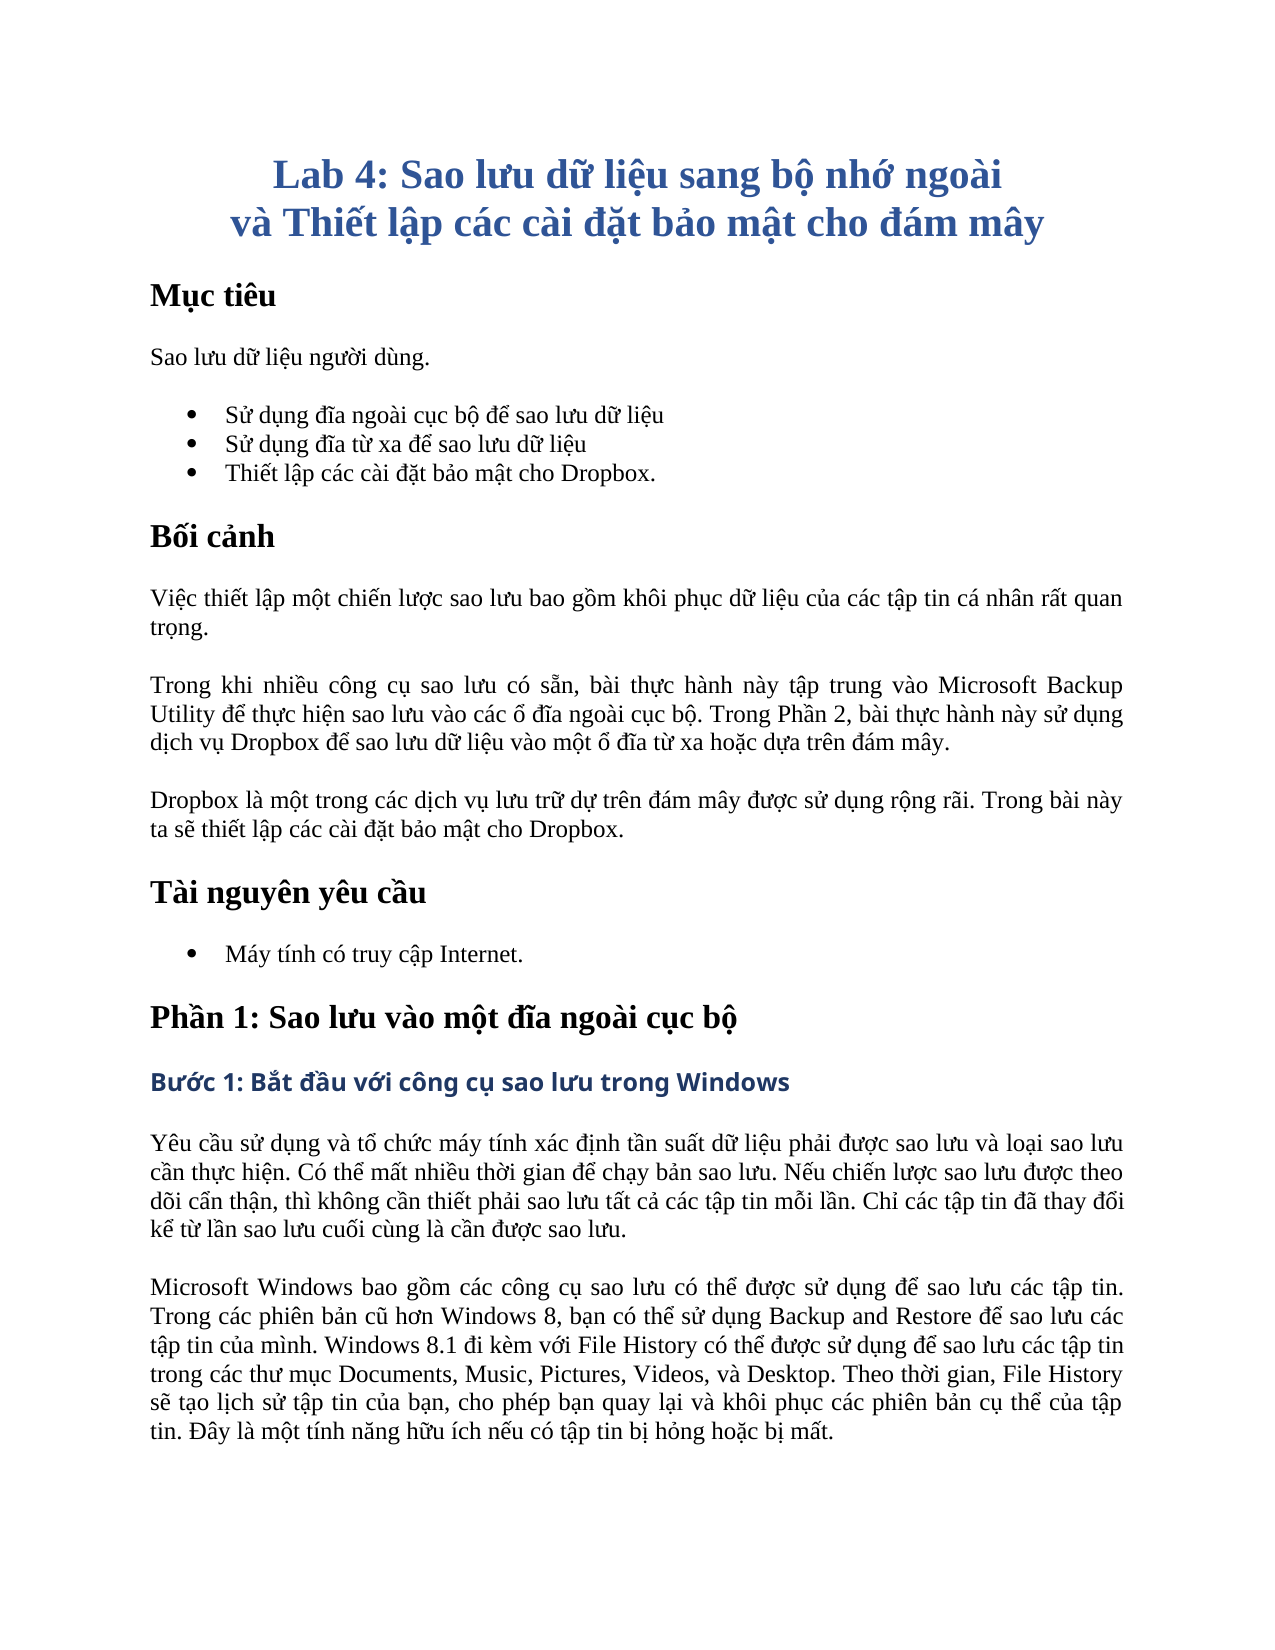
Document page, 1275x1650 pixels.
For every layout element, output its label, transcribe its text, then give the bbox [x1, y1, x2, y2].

subtitle Bước 1: Bắt đầu với công cụ sao lưu trong Windows [150, 1065, 1125, 1099]
subtitle Phần 1: Sao lưu vào một đĩa ngoài cục bộ [150, 997, 1125, 1036]
list Sử dụng đĩa từ xa để sao lưu dữ liệu [187, 429, 1125, 458]
list Thiết lập các cài đặt bảo mật cho Dropbox. [187, 458, 1125, 487]
text Việc thiết lập một chiến lược sao lưu bao gồm khôi phục dữ liệu của các tập tin cá nhân rất quan trọng. [150, 583, 1125, 641]
subtitle Lab 4: Sao lưu dữ liệu sang bộ nhớ ngoài và Thiết lập các cài đặt bảo mật cho đám mây [150, 150, 1125, 246]
subtitle Bối cảnh [150, 516, 1125, 554]
subtitle Mục tiêu [150, 275, 1125, 313]
text Sao lưu dữ liệu người dùng. [150, 342, 1125, 371]
text Trong khi nhiều công cụ sao lưu có sẵn, bài thực hành này tập trung vào Microsoft Backup Utility để thực hiện sao lưu vào các ổ đĩa ngoài cục bộ. Trong Phần 2, bài thực hành này sử dụng dịch vụ Dropbox để sao lưu dữ liệu vào một ổ đĩa từ xa hoặc dựa trên đám mây. [150, 670, 1125, 756]
text Dropbox là một trong các dịch vụ lưu trữ dự trên đám mây được sử dụng rộng rãi. Trong bài này ta sẽ thiết lập các cài đặt bảo mật cho Dropbox. [150, 785, 1125, 843]
list Sử dụng đĩa ngoài cục bộ để sao lưu dữ liệu [187, 400, 1125, 429]
list Máy tính có truy cập Internet. [187, 939, 1125, 968]
subtitle Tài nguyên yêu cầu [150, 872, 1125, 910]
text Yêu cầu sử dụng và tổ chức máy tính xác định tần suất dữ liệu phải được sao lưu và loại sao lưu cần thực hiện. Có thể mất nhiều thời gian để chạy bản sao lưu. Nếu chiến lược sao lưu được theo dõi cẩn thận, thì không cần thiết phải sao lưu tất cả các tập tin mỗi lần. Chỉ các tập tin đã thay đổi kể từ lần sao lưu cuối cùng là cần được sao lưu. [150, 1128, 1125, 1243]
text Microsoft Windows bao gồm các công cụ sao lưu có thể được sử dụng để sao lưu các tập tin. Trong các phiên bản cũ hơn Windows 8, bạn có thể sử dụng Backup and Restore để sao lưu các tập tin của mình. Windows 8.1 đi kèm với File History có thể được sử dụng để sao lưu các tập tin trong các thư mục Documents, Music, Pictures, Videos, và Desktop. Theo thời gian, File History sẽ tạo lịch sử tập tin của bạn, cho phép bạn quay lại và khôi phục các phiên bản cụ thể của tập tin. Đây là một tính năng hữu ích nếu có tập tin bị hỏng hoặc bị mất. [150, 1272, 1125, 1445]
